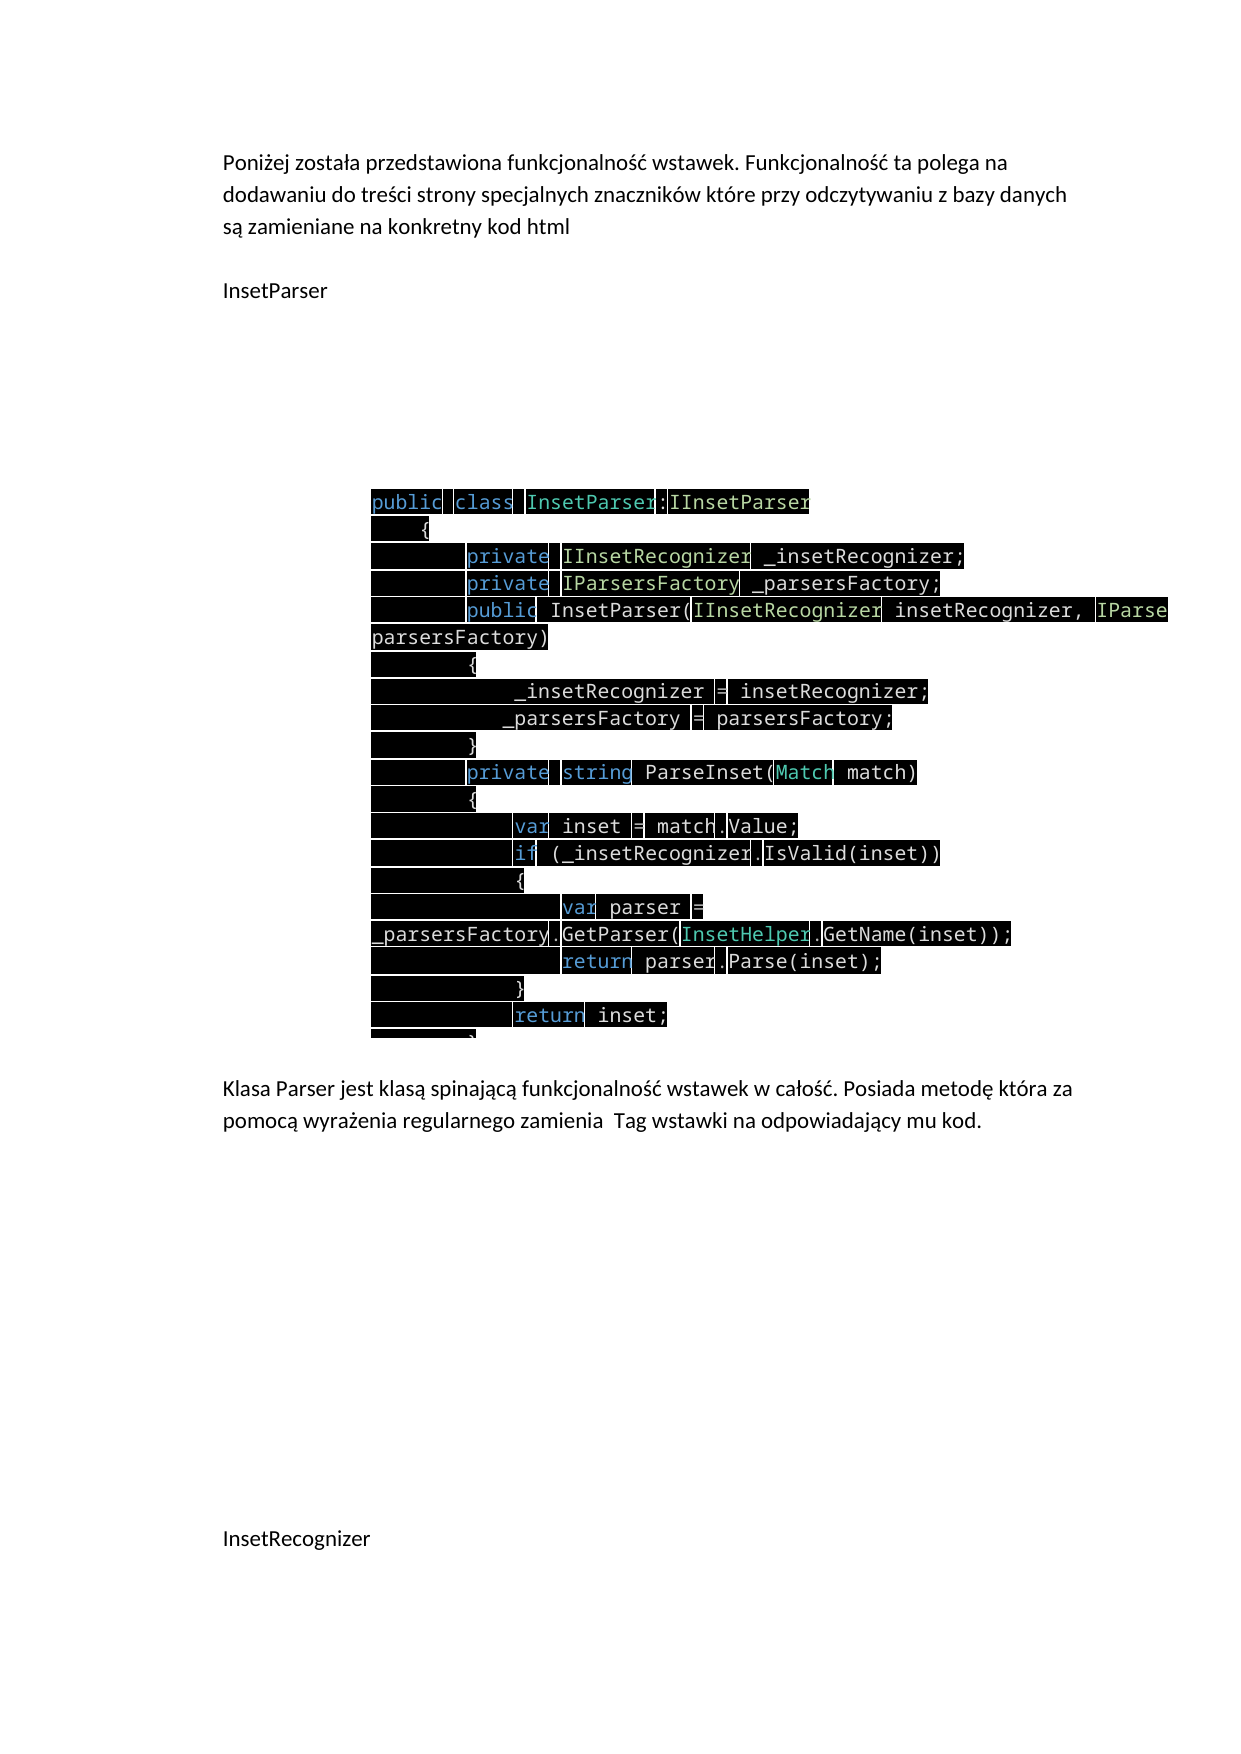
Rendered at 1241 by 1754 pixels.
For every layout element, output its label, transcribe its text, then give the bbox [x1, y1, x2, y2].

list InsetRecognizer [223, 1524, 1093, 1553]
list Klasa Parser jest klasą spinającą funkcjonalność wstawek w całość. Posiada metodę która za pomocą wyrażenia regularnego zamienia Tag wstawki na odpowiadający mu kod. [223, 1074, 1093, 1134]
list Poniżej została przedstawiona funkcjonalność wstawek. Funkcjonalność ta polega na dodawaniu do treści strony specjalnych znaczników które przy odczytywaniu z bazy danych są zamieniane na konkretny kod html [223, 148, 1093, 240]
list InsetParser [223, 276, 1093, 304]
